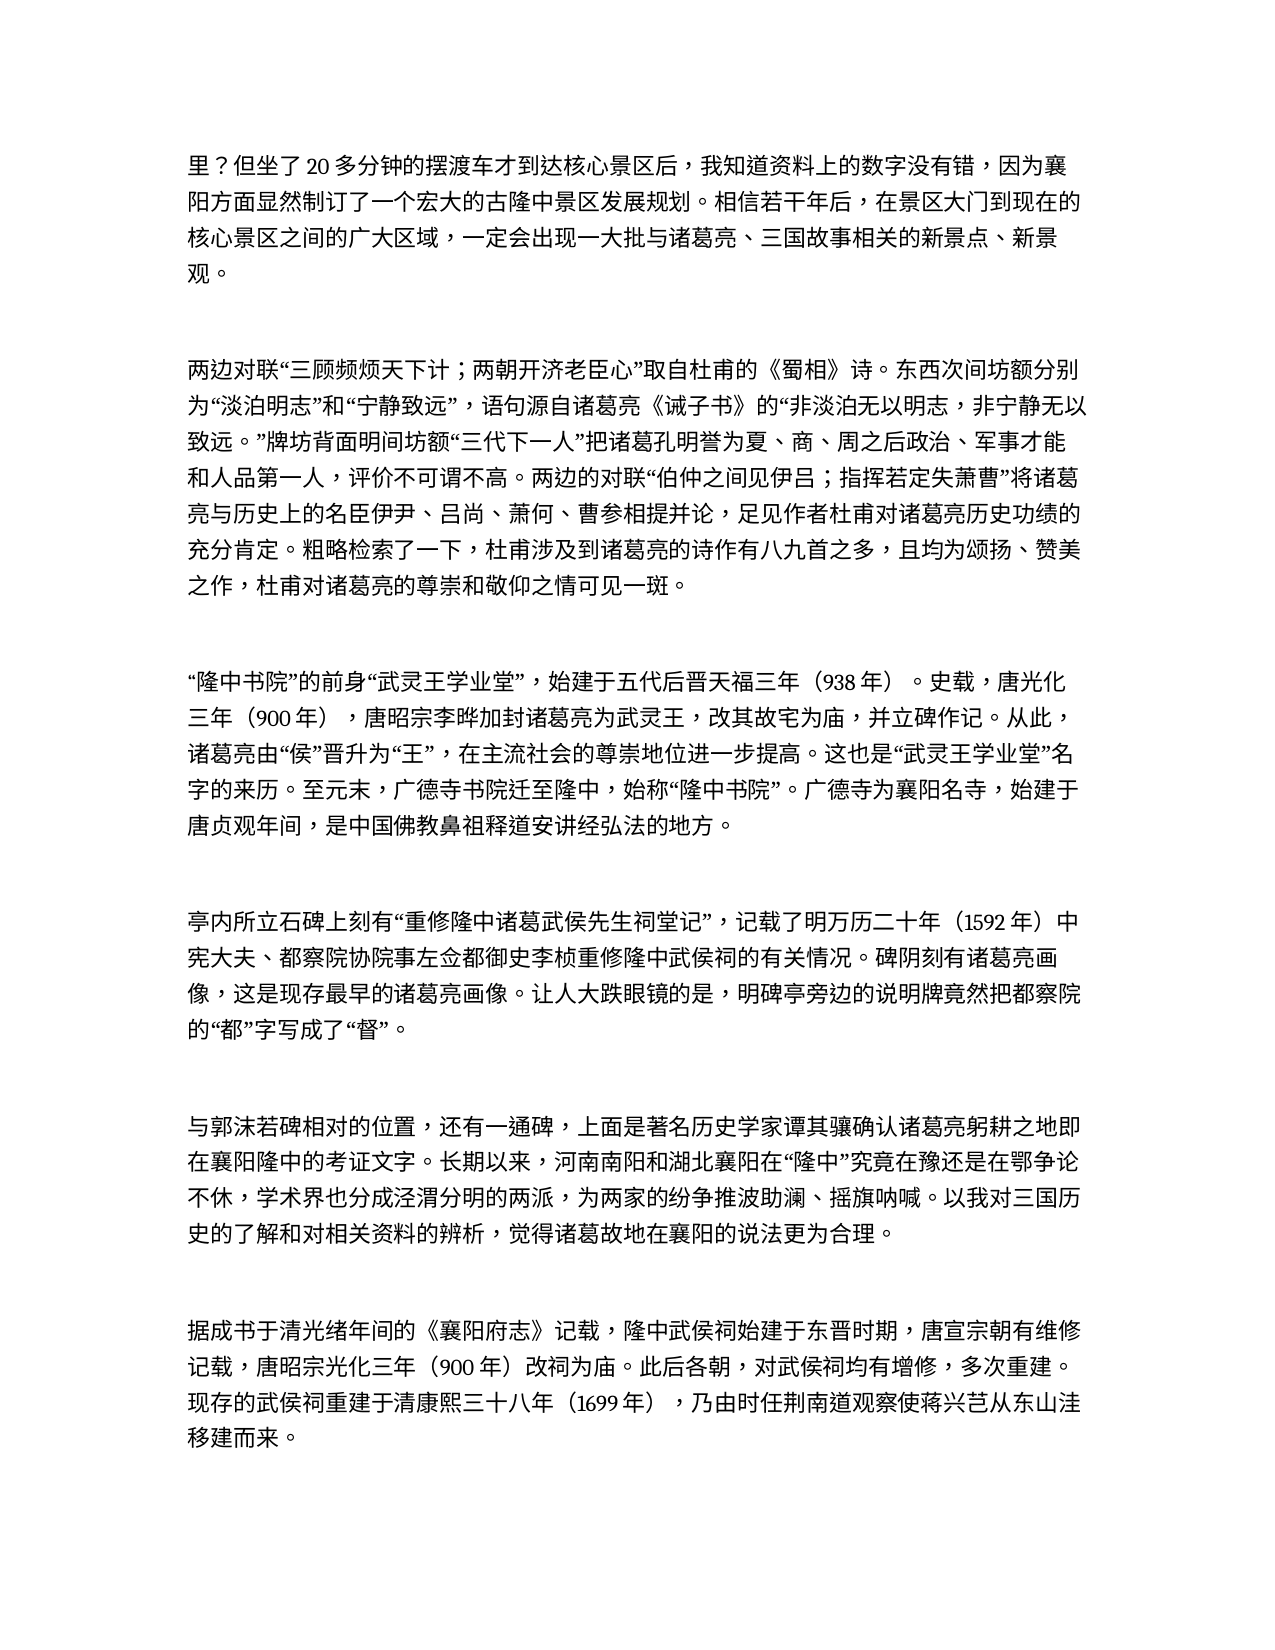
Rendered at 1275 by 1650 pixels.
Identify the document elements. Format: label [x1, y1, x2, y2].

text [187, 150, 1087, 1484]
